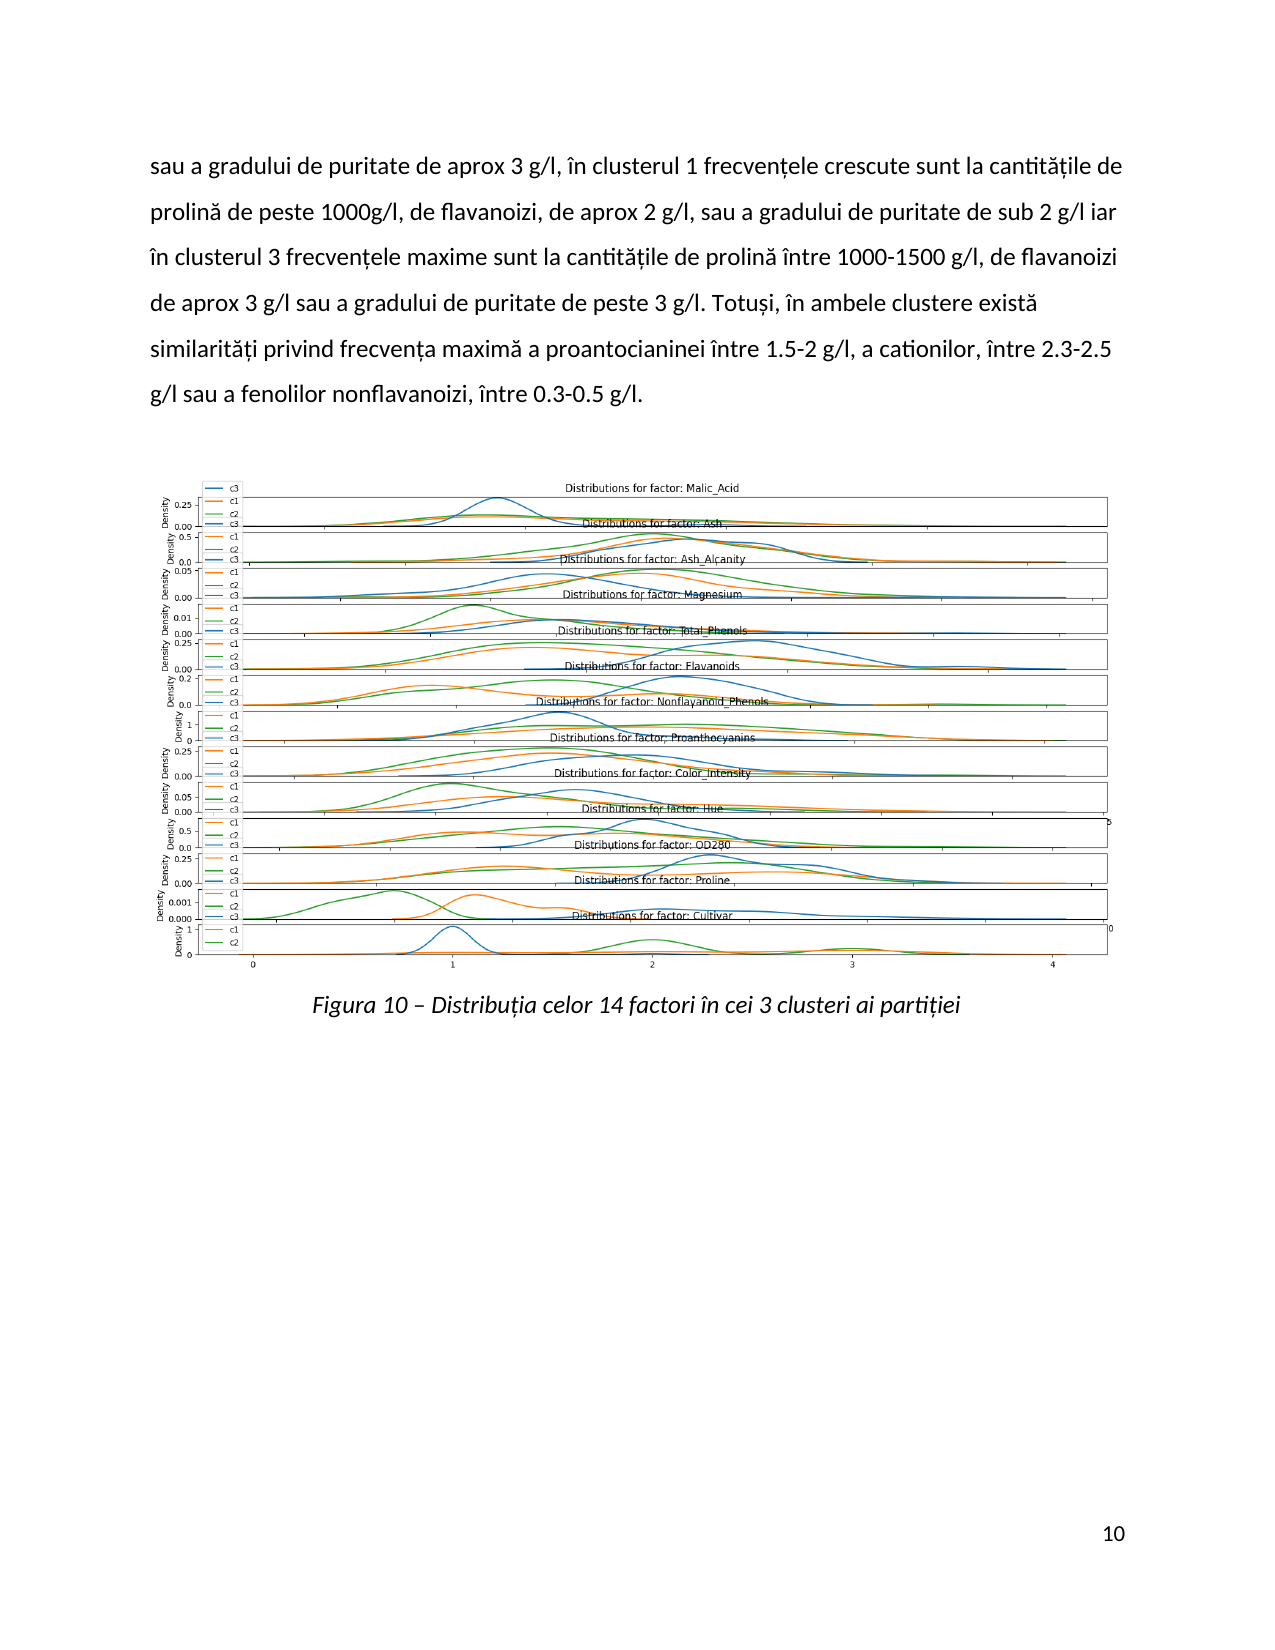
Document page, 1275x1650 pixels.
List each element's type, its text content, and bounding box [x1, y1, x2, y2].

picture [150, 470, 1125, 976]
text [150, 150, 1125, 409]
text Figura 10 – Distribuția celor 14 factori în cei 3 clusteri ai partiției [150, 989, 1125, 1019]
